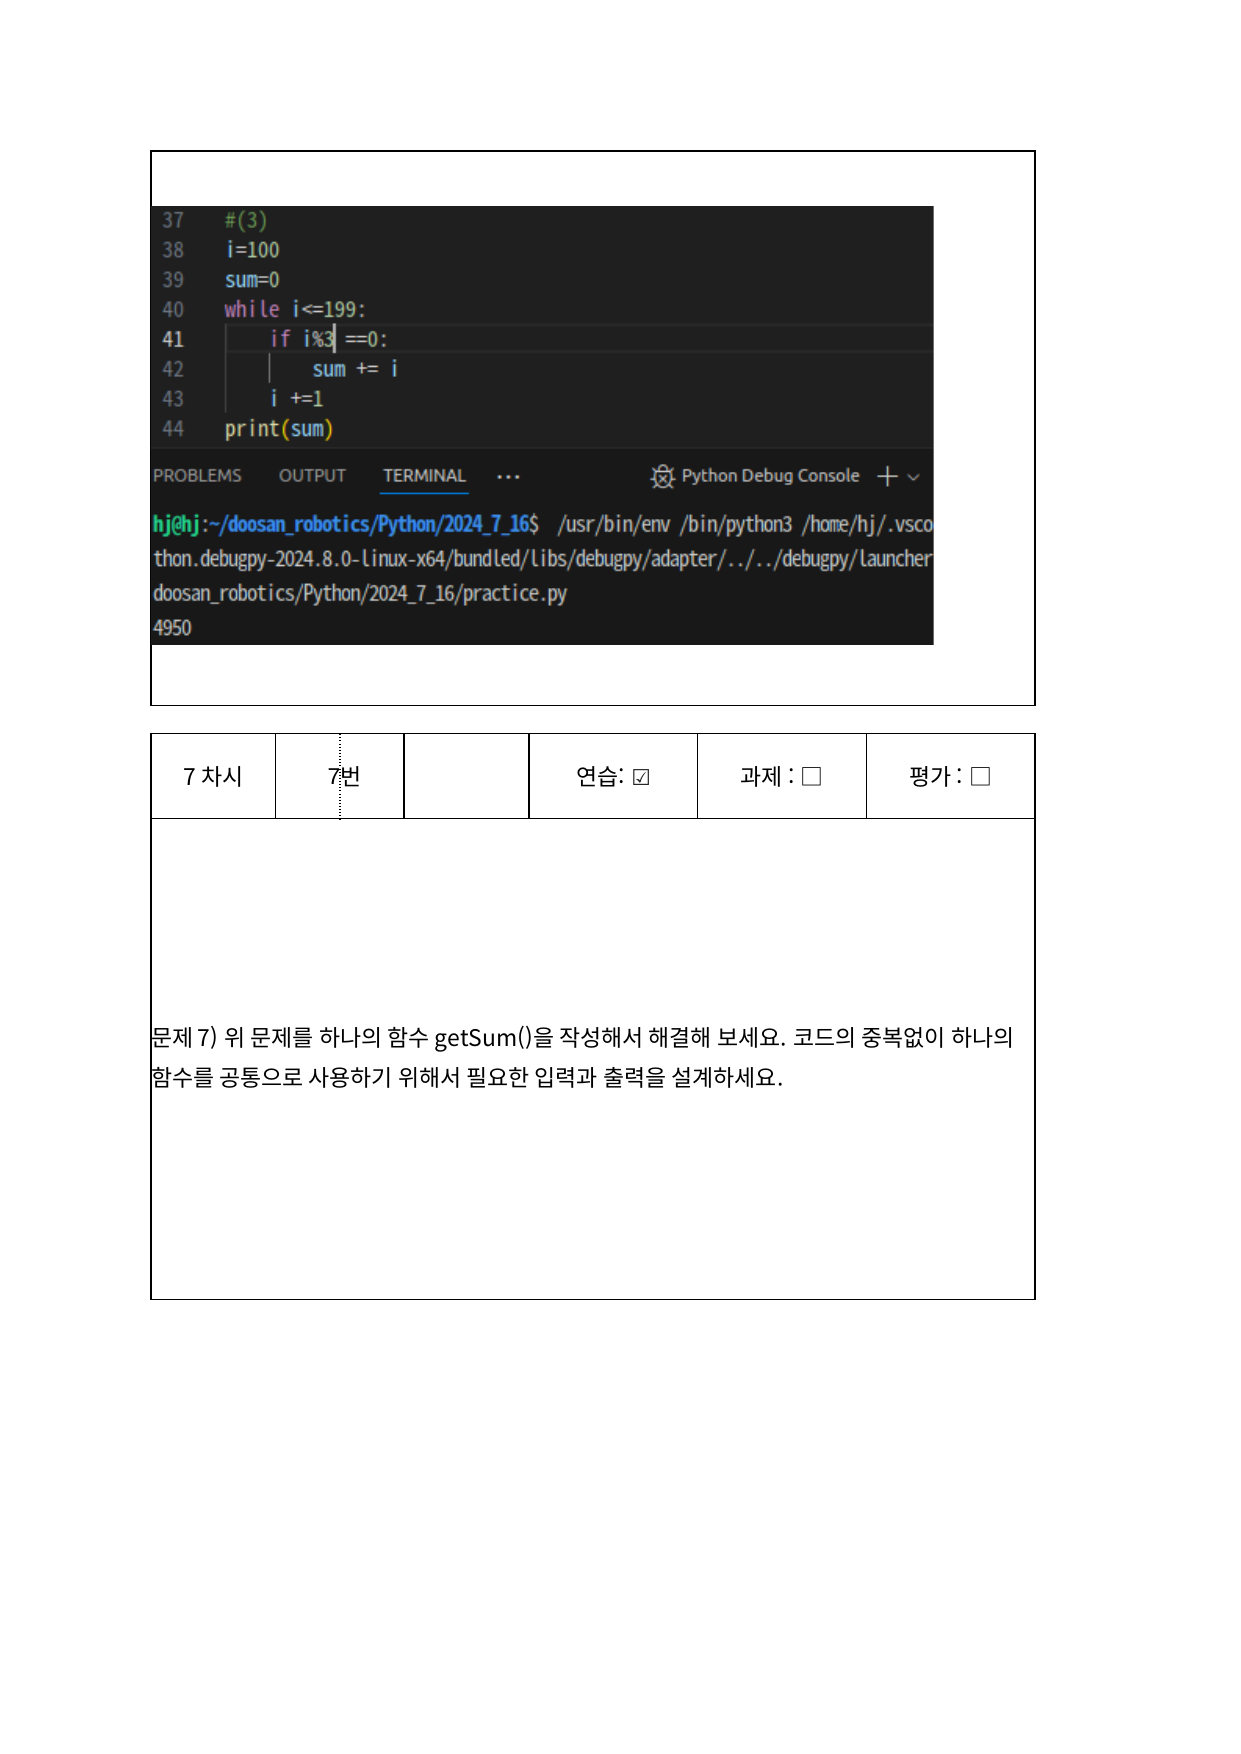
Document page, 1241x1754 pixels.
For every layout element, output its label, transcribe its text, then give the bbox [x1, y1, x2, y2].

table_header [340, 734, 403, 817]
table_header 7 [276, 734, 340, 817]
table_header ☑ [530, 734, 697, 817]
table_header [152, 734, 275, 817]
table_cell [152, 819, 1034, 1299]
table_header [698, 734, 866, 817]
table_header [867, 734, 1034, 817]
picture [150, 206, 934, 645]
table_cell [152, 152, 1034, 705]
table_header [405, 734, 528, 817]
